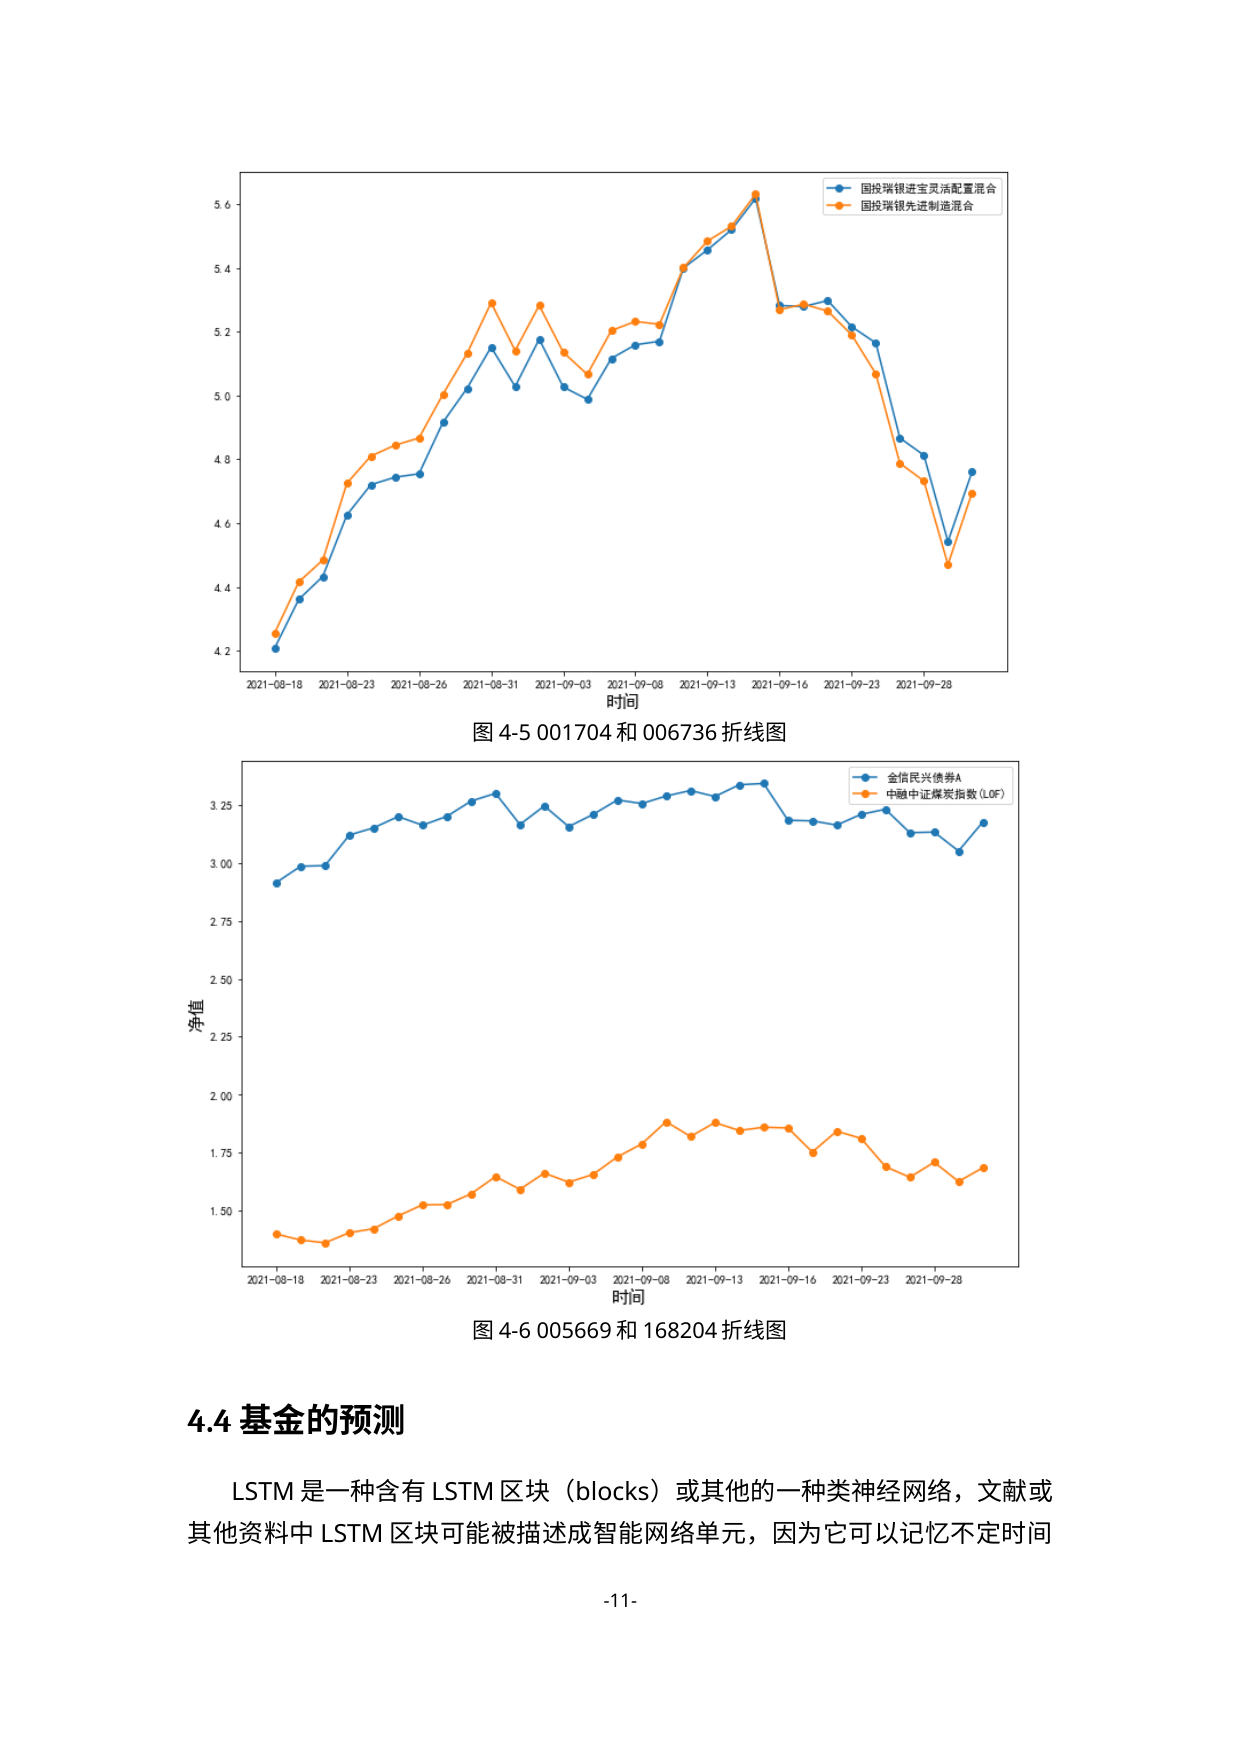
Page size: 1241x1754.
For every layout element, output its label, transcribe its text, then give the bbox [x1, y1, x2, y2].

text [187, 1467, 1053, 1551]
picture [187, 150, 1053, 716]
text 4.4 基金的预测 [187, 1399, 1053, 1440]
text 图 4-6 005669和168204折线图 [187, 1314, 1053, 1345]
text 图 4-5 001704和006736折线图 [187, 716, 1053, 747]
picture [187, 747, 1053, 1314]
